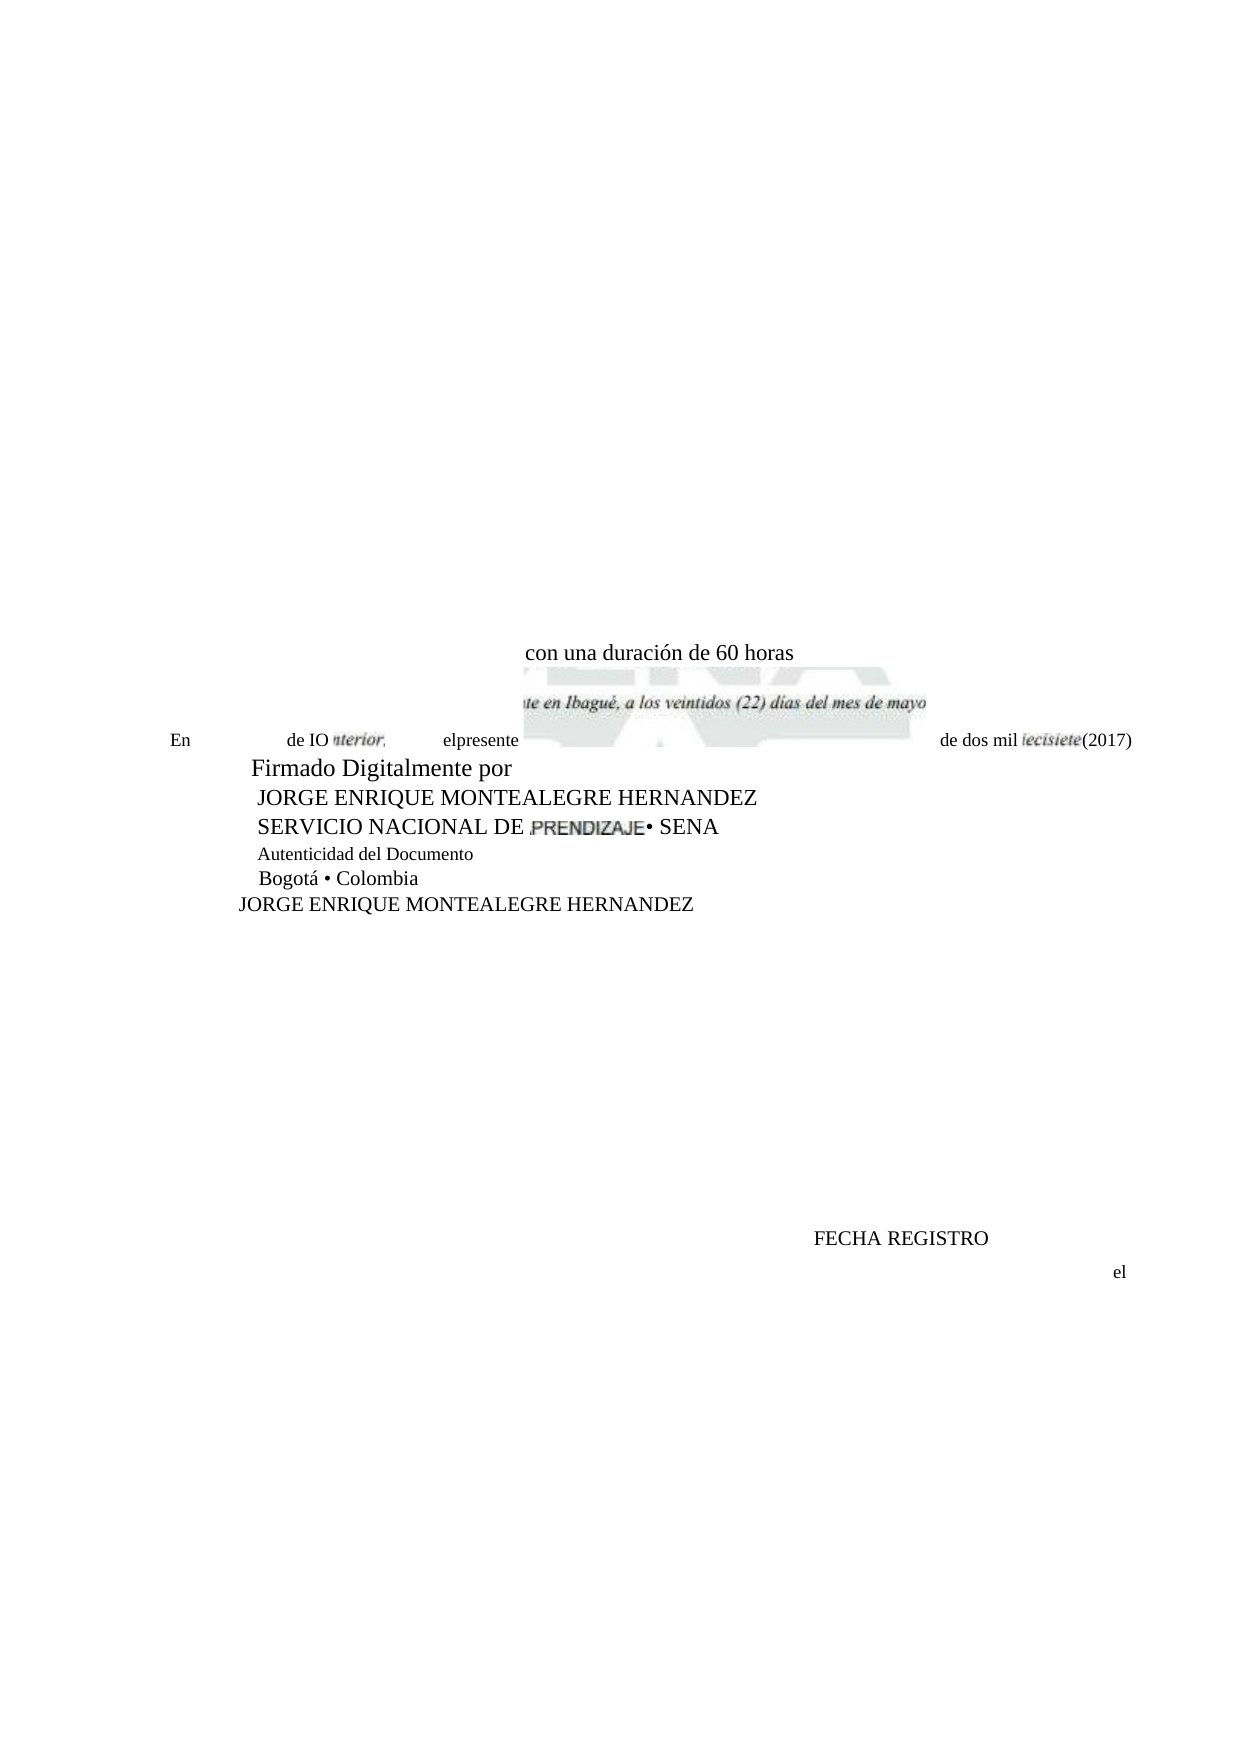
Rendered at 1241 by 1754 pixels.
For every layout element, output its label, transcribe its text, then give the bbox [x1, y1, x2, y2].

text Bogotá • Colombia [258, 866, 1153, 890]
picture [523, 667, 927, 747]
text Autenticidad del Documento [257, 842, 1153, 864]
text Firmado Digitalmente por [251, 753, 1153, 781]
picture [530, 821, 646, 835]
picture [333, 731, 385, 747]
text SERVICIO NACIONAL DE • SENA [257, 813, 1153, 840]
picture [1022, 733, 1082, 747]
text JORGE ENRIQUE MONTEALEGRE HERNANDEZ [257, 784, 1153, 811]
text con una duración de 60 horas [166, 639, 1153, 666]
text JORGE ENRIQUE MONTEALEGRE HERNANDEZ [239, 892, 1153, 916]
